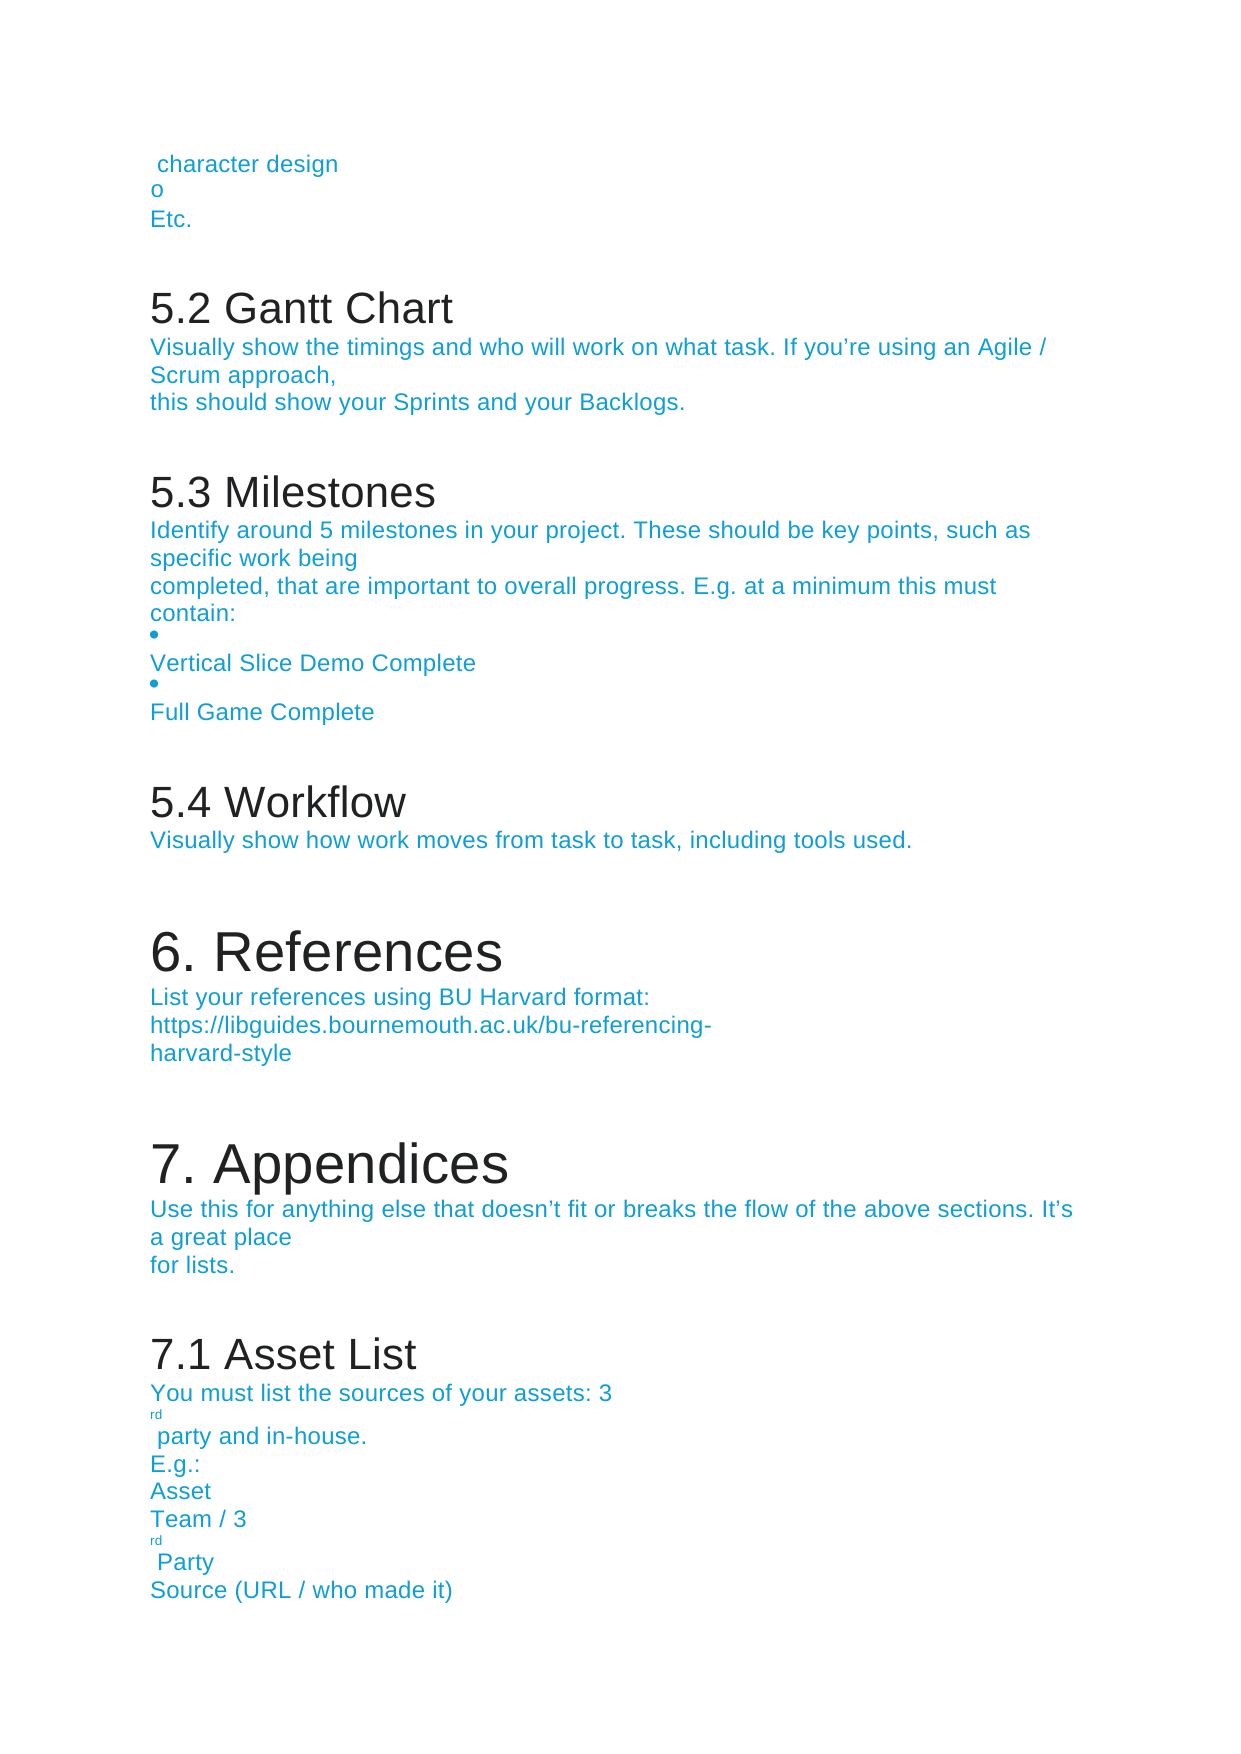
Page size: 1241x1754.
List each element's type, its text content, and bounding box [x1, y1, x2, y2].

text rd [150, 1532, 1090, 1548]
text rd [150, 1406, 1090, 1422]
text https://libguides.bournemouth.ac.uk/bu-referencing- [150, 1011, 1090, 1038]
text Full Game Complete [150, 698, 1090, 726]
text party and in-house. [150, 1422, 1090, 1449]
text Asset [150, 1477, 1090, 1505]
text Use this for anything else that doesn’t fit or breaks the flow of the above sections. It’s a great place [150, 1195, 1090, 1251]
text E.g.: [150, 1449, 1090, 1477]
text 7.1 Asset List [150, 1328, 1090, 1379]
text completed, that are important to overall progress. E.g. at a minimum this must contain: [150, 572, 1090, 627]
text 6. References [150, 918, 1090, 983]
text 5.2 Gantt Chart [150, 283, 1090, 333]
text character design [150, 150, 1090, 178]
text 5.3 Milestones [150, 466, 1090, 516]
text Visually show how work moves from task to task, including tools used. [150, 826, 1090, 854]
text Visually show the timings and who will work on what task. If you’re using an Agile / Scrum approach, [150, 333, 1090, 388]
text Etc. [150, 205, 1090, 232]
text 5.4 Workflow [150, 776, 1090, 826]
text 7. Appendices [150, 1131, 1090, 1195]
text harvard-style [150, 1038, 1090, 1066]
text o [150, 178, 1090, 205]
text Identify around 5 milestones in your project. These should be key points, such as specific work being [150, 516, 1090, 572]
text for lists. [150, 1251, 1090, 1278]
text Party [150, 1548, 1090, 1576]
text this should show your Sprints and your Backlogs. [150, 388, 1090, 416]
text You must list the sources of your assets: 3 [150, 1379, 1090, 1406]
text Team / 3 [150, 1505, 1090, 1532]
text Source (URL / who made it) [150, 1576, 1090, 1603]
text Vertical Slice Demo Complete [150, 649, 1090, 676]
text List your references using BU Harvard format: [150, 983, 1090, 1011]
